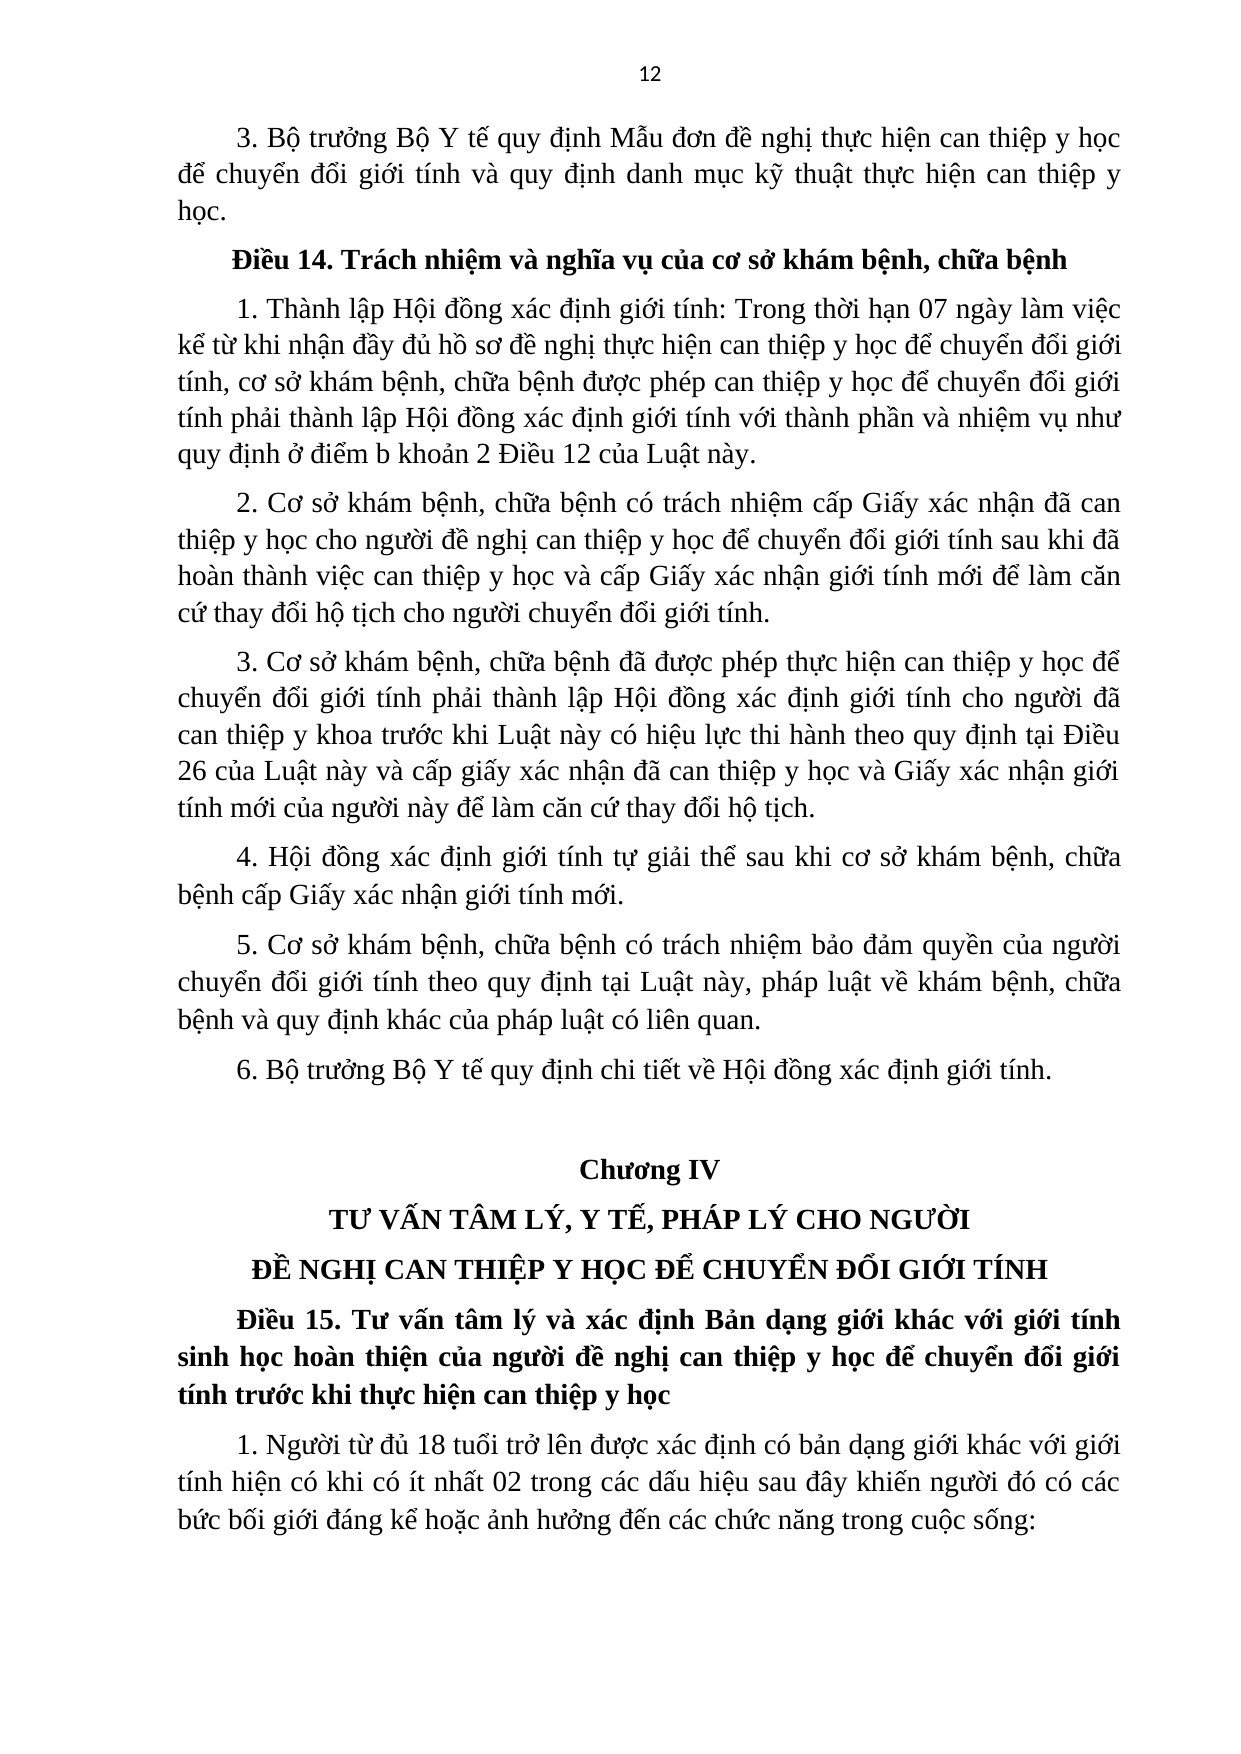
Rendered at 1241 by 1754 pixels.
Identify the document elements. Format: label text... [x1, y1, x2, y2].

subtitle Điều 15. Tư vấn tâm lý và xác định Bản dạng giới khác với giới tính sinh học hoàn thiện của người đề nghị can thiệp y học để chuyển đổi giới tính trước khi thực hiện can thiệp y học [177, 1299, 1122, 1412]
subtitle TƯ VẤN TÂM LÝ, Y TẾ, PHÁP LÝ CHO NGƯỜI [177, 1199, 1122, 1237]
text 1. Người từ đủ 18 tuổi trở lên được xác định có bản dạng giới khác với giới tính hiện có khi có ít nhất 02 trong các dấu hiệu sau đây khiến người đó có các bức bối giới đáng kể hoặc ảnh hưởng đến các chức năng trong cuộc sống: [177, 1424, 1122, 1537]
text 2. Cơ sở khám bệnh, chữa bệnh có trách nhiệm cấp Giấy xác nhận đã can thiệp y học cho người đề nghị can thiệp y học để chuyển đổi giới tính sau khi đã hoàn thành việc can thiệp y học và cấp Giấy xác nhận giới tính mới để làm căn cứ thay đổi hộ tịch cho người chuyển đổi giới tính. [177, 484, 1122, 629]
text 4. Hội đồng xác định giới tính tự giải thể sau khi cơ sở khám bệnh, chữa bệnh cấp Giấy xác nhận giới tính mới. [177, 837, 1122, 912]
subtitle Điều 14. Trách nhiệm và nghĩa vụ của cơ sở khám bệnh, chữa bệnh [177, 240, 1122, 276]
text 1. Thành lập Hội đồng xác định giới tính: Trong thời hạn 07 ngày làm việc kể từ khi nhận đầy đủ hồ sơ đề nghị thực hiện can thiệp y học để chuyển đổi giới tính, cơ sở khám bệnh, chữa bệnh được phép can thiệp y học để chuyển đổi giới tính phải thành lập Hội đồng xác định giới tính với thành phần và nhiệm vụ như quy định ở điểm b khoản 2 Điều 12 của Luật này. [177, 289, 1122, 471]
text 6. Bộ trưởng Bộ Y tế quy định chi tiết về Hội đồng xác định giới tính. [177, 1049, 1122, 1087]
subtitle ĐỀ NGHỊ CAN THIỆP Y HỌC ĐỂ CHUYỂN ĐỔI GIỚI TÍNH [177, 1249, 1122, 1287]
text 3. Cơ sở khám bệnh, chữa bệnh đã được phép thực hiện can thiệp y học để chuyển đổi giới tính phải thành lập Hội đồng xác định giới tính cho người đã can thiệp y khoa trước khi Luật này có hiệu lực thi hành theo quy định tại Điều 26 của Luật này và cấp giấy xác nhận đã can thiệp y học và Giấy xác nhận giới tính mới của người này để làm căn cứ thay đổi hộ tịch. [177, 642, 1122, 824]
text 3. Bộ trưởng Bộ Y tế quy định Mẫu đơn đề nghị thực hiện can thiệp y học để chuyển đổi giới tính và quy định danh mục kỹ thuật thực hiện can thiệp y học. [177, 118, 1122, 227]
subtitle Chương IV [177, 1149, 1122, 1187]
text 5. Cơ sở khám bệnh, chữa bệnh có trách nhiệm bảo đảm quyền của người chuyển đổi giới tính theo quy định tại Luật này, pháp luật về khám bệnh, chữa bệnh và quy định khác của pháp luật có liên quan. [177, 924, 1122, 1037]
